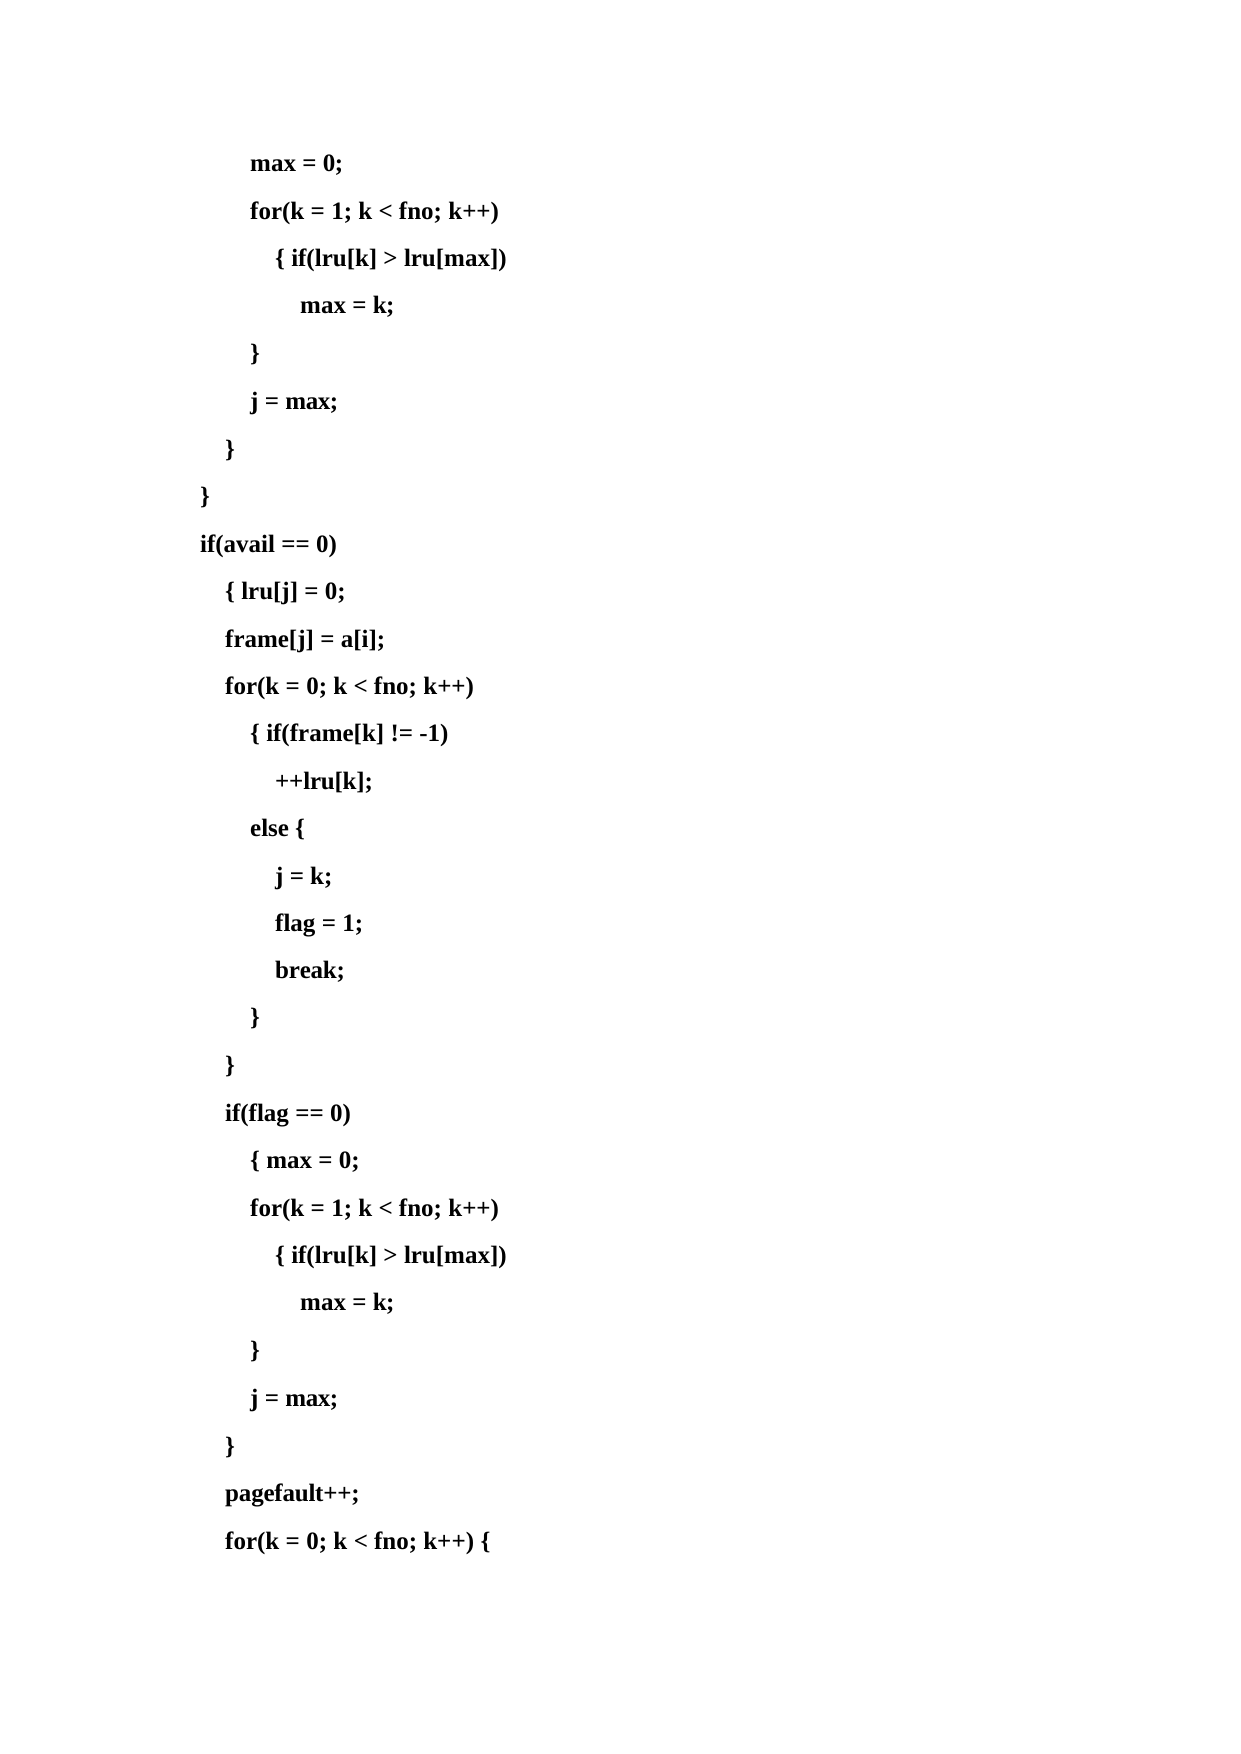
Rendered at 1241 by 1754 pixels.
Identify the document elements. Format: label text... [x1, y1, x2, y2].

text for(k = 1; k < fno; k++) { if(lru[k] > lru[max]) [250, 196, 571, 272]
text j = max; [250, 1383, 1105, 1412]
text } [225, 1431, 1105, 1459]
text if(avail == 0) { lru[j] = 0; frame[j] = a[i]; [200, 529, 399, 652]
text ++lru[k]; else { [250, 766, 374, 842]
text max = k; [300, 1288, 1105, 1316]
text j = max; [250, 386, 1105, 414]
text max = k; [300, 291, 1105, 319]
text } [200, 481, 1105, 510]
text if(flag == 0) { max = 0; [225, 1098, 374, 1174]
text for(k = 1; k < fno; k++) { if(lru[k] > lru[max]) [250, 1193, 571, 1269]
text for(k = 0; k < fno; k++) { if(frame[k] != -1) [225, 671, 571, 747]
text j = k; flag = 1; break; [275, 861, 364, 984]
text } [250, 338, 1105, 367]
text } [225, 434, 1105, 462]
text } [250, 1335, 1105, 1364]
text max = 0; [250, 148, 1105, 177]
text pagefault++; [225, 1478, 1105, 1507]
text } [250, 1003, 1105, 1031]
text } [225, 1050, 1105, 1079]
text for(k = 0; k < fno; k++) { [225, 1526, 1105, 1555]
